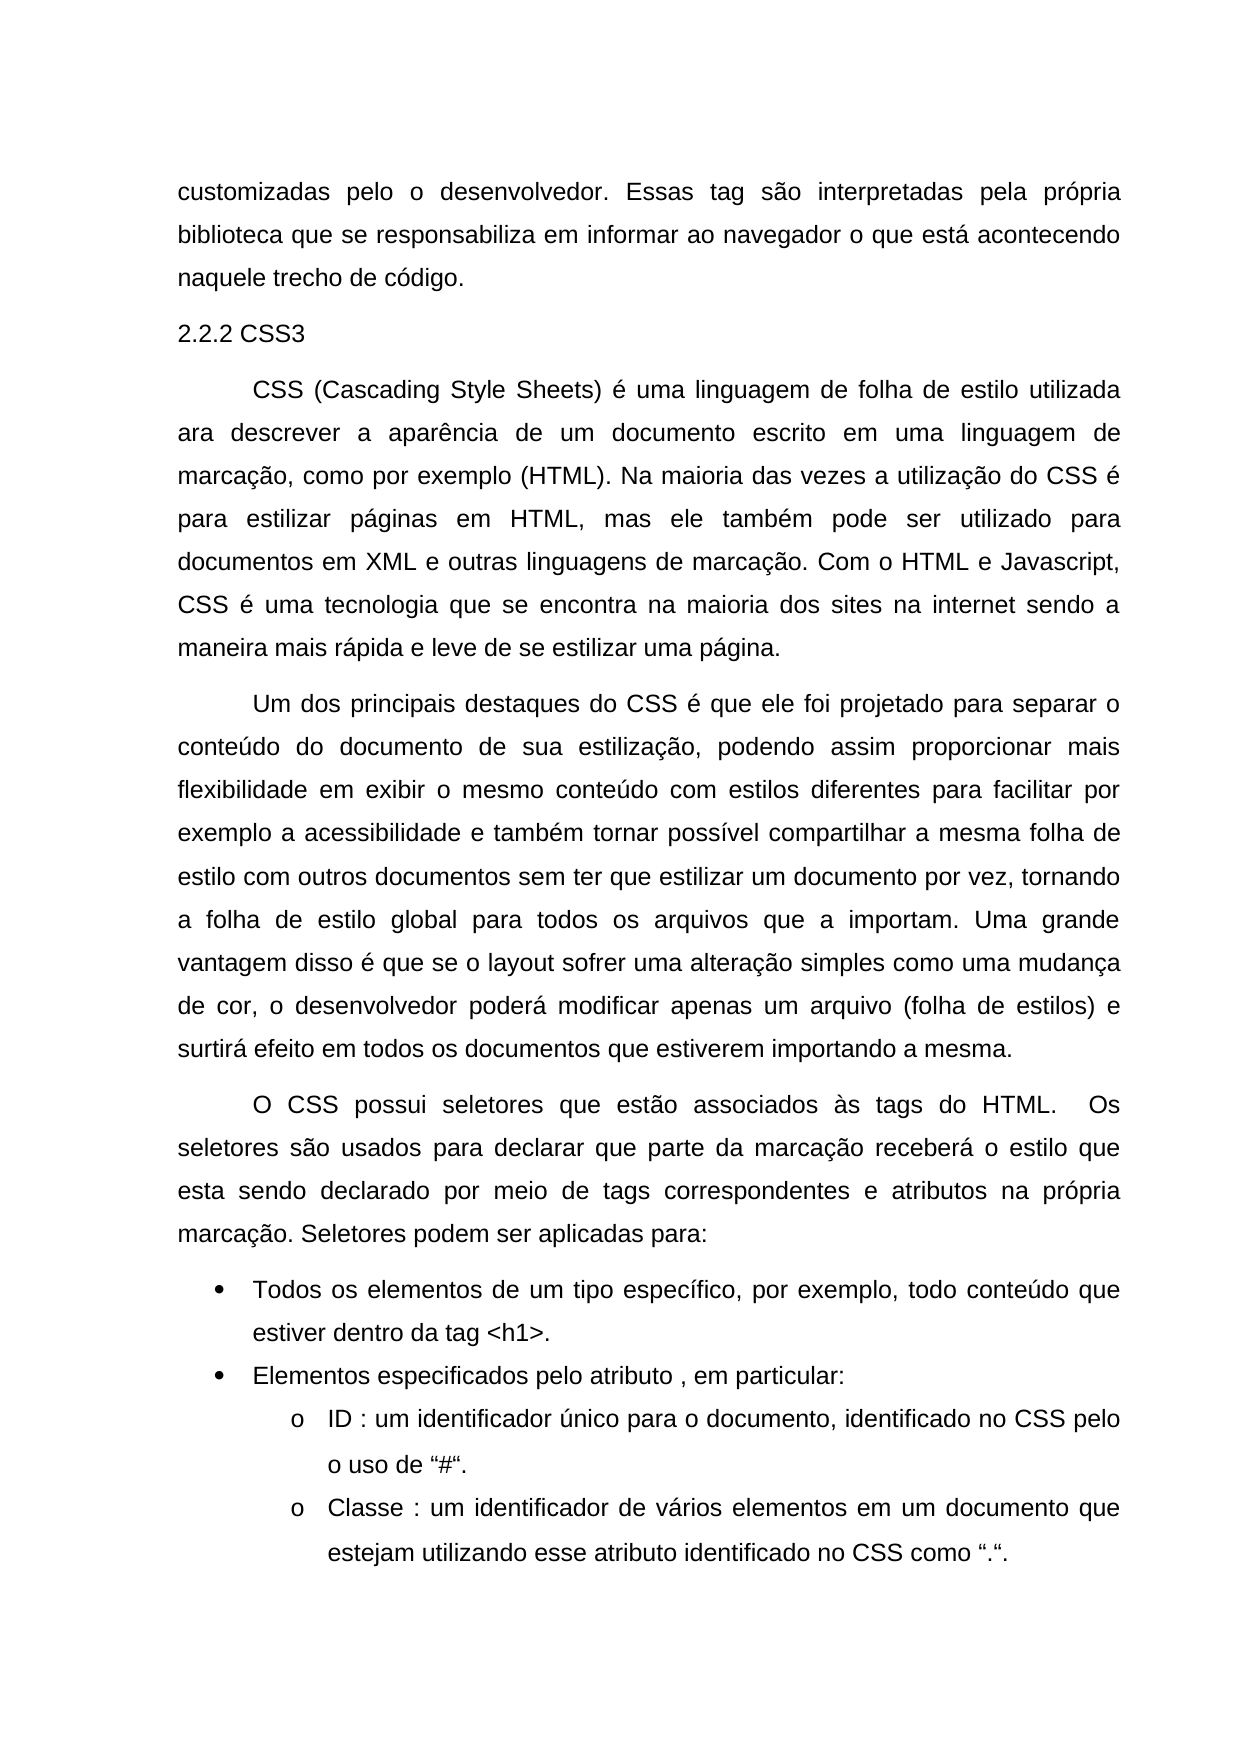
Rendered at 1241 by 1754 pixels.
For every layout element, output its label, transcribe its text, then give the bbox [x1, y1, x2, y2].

list ID : um identificador único para o documento, identificado no CSS pelo o uso de “#“. [290, 1404, 1122, 1478]
list Todos os elementos de um tipo específico, por exemplo, todo conteúdo que estiver dentro da tag <h1>. [215, 1275, 1122, 1347]
list Elementos especificados pelo atributo , em particular: [215, 1361, 1122, 1390]
text 2.2.2 CSS3 [177, 319, 1122, 348]
list Classe : um identificador de vários elementos em um documento que estejam utilizando esse atributo identificado no CSS como “.“. [290, 1493, 1122, 1567]
text CSS (Cascading Style Sheets) é uma linguagem de folha de estilo utilizada ara descrever a aparência de um documento escrito em uma linguagem de marcação, como por exemplo (HTML). Na maioria das vezes a utilização do CSS é para estilizar páginas em HTML, mas ele também pode ser utilizado para documentos em XML e outras linguagens de marcação. Com o HTML e Javascript, CSS é uma tecnologia que se encontra na maioria dos sites na internet sendo a maneira mais rápida e leve de se estilizar uma página. [177, 375, 1122, 662]
text Um dos principais destaques do CSS é que ele foi projetado para separar o conteúdo do documento de sua estilização, podendo assim proporcionar mais flexibilidade em exibir o mesmo conteúdo com estilos diferentes para facilitar por exemplo a acessibilidade e também tornar possível compartilhar a mesma folha de estilo com outros documentos sem ter que estilizar um documento por vez, tornando a folha de estilo global para todos os arquivos que a importam. Uma grande vantagem disso é que se o layout sofrer uma alteração simples como uma mudança de cor, o desenvolvedor poderá modificar apenas um arquivo (folha de estilos) e surtirá efeito em todos os documentos que estiverem importando a mesma. [177, 689, 1122, 1063]
